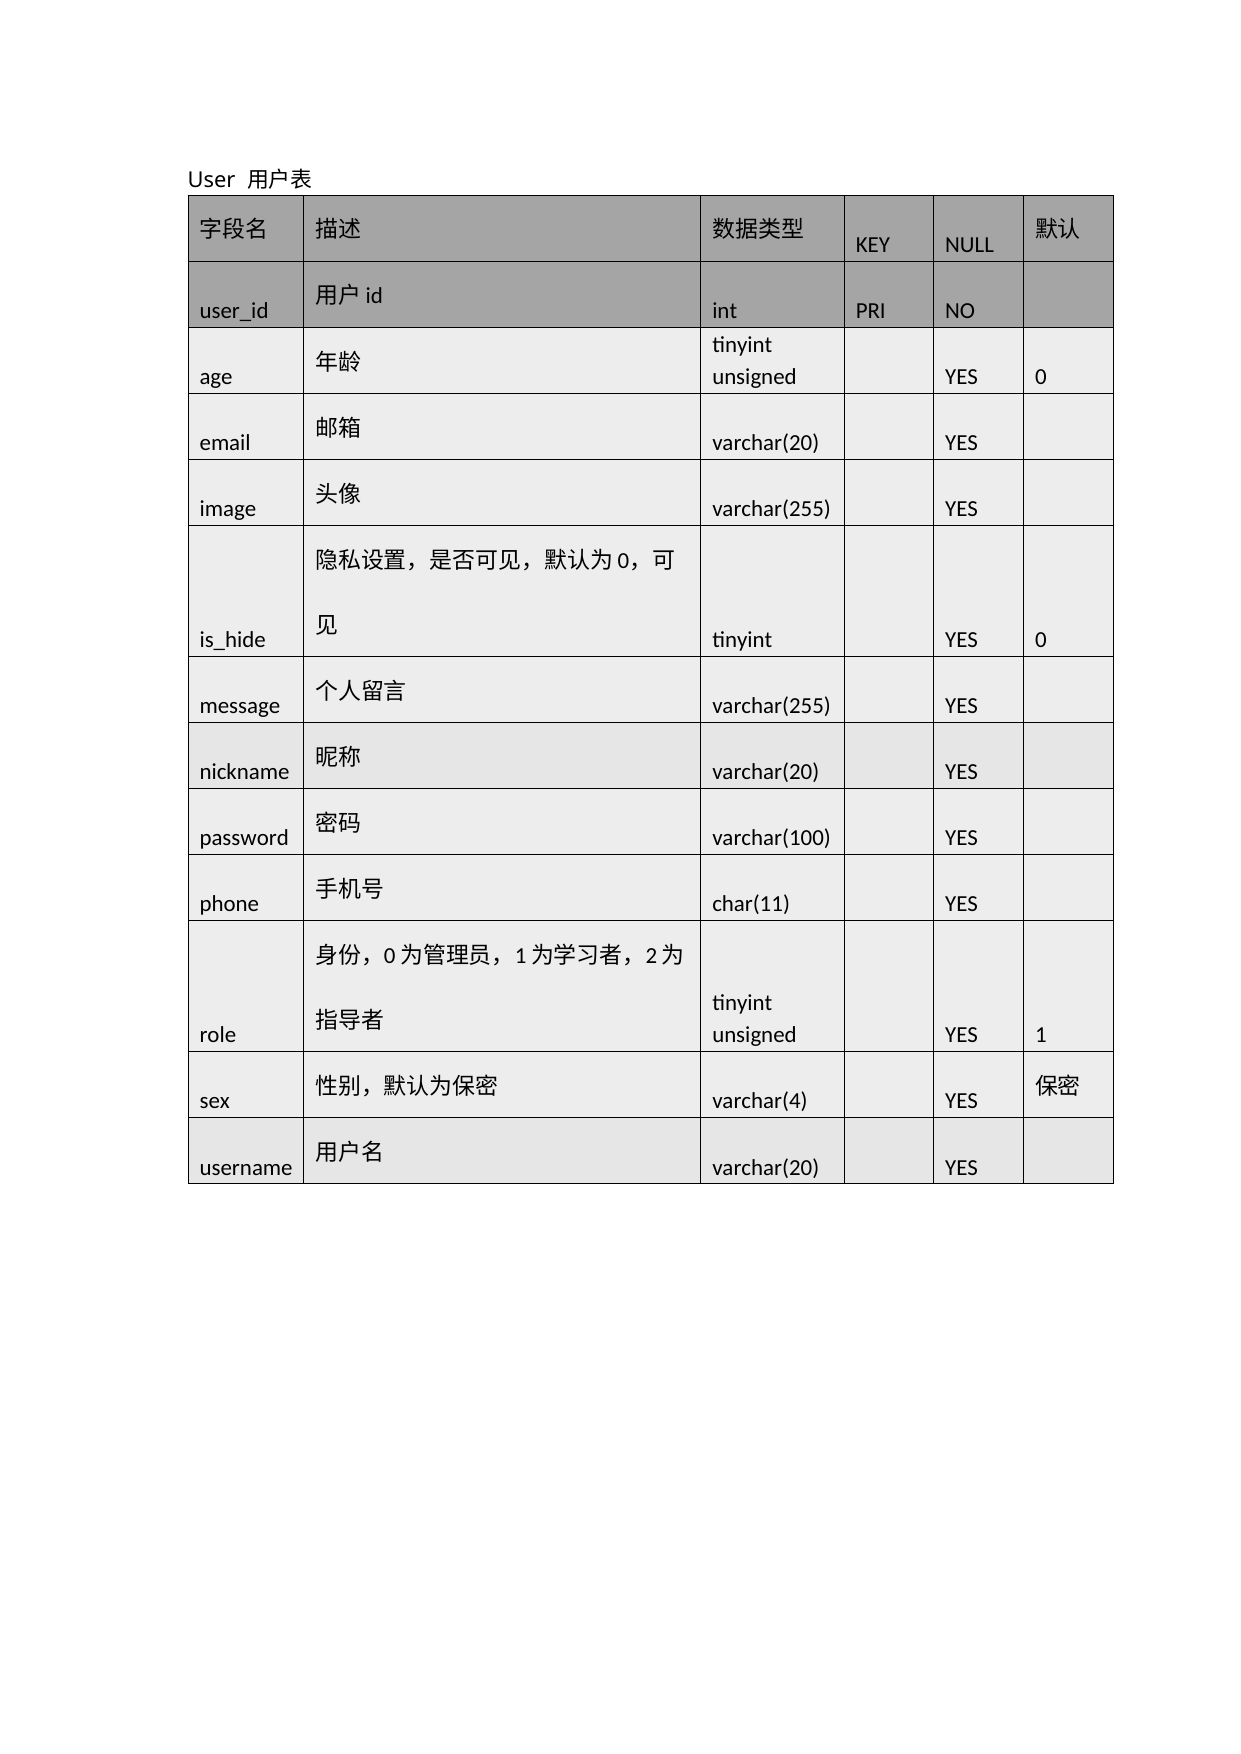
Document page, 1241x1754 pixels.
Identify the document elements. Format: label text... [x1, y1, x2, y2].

table_cell YES [934, 855, 1023, 920]
table_cell varchar(255) [701, 657, 844, 722]
table_cell YES [934, 723, 1023, 788]
table_cell 0 [1024, 526, 1113, 656]
table_cell [1024, 789, 1113, 854]
table_cell YES [934, 328, 1023, 393]
table_cell password [189, 789, 303, 854]
table_header 字段名 [189, 196, 303, 261]
table_cell sex [189, 1052, 303, 1117]
table_cell [845, 460, 933, 525]
table_cell 用户id [304, 262, 700, 327]
table_cell 保密 [1024, 1052, 1113, 1117]
table_cell [1024, 262, 1113, 327]
table_cell varchar(20) [701, 1118, 844, 1183]
table_header NULL [934, 196, 1023, 261]
table_cell 1 [1024, 921, 1113, 1051]
table_cell is_hide [189, 526, 303, 656]
table_cell 用户名 [304, 1118, 700, 1183]
table_cell [1024, 855, 1113, 920]
table_cell [845, 921, 933, 1051]
table_cell 性别，默认为保密 [304, 1052, 700, 1117]
table_cell [845, 855, 933, 920]
table_cell [1024, 460, 1113, 525]
table_cell 邮箱 [304, 394, 700, 459]
table_cell 身份，0为管理员，1为学习者，2为指导者 [304, 921, 700, 1051]
table_cell 个人留言 [304, 657, 700, 722]
table_header 描述 [304, 196, 700, 261]
table_cell YES [934, 921, 1023, 1051]
table_cell YES [934, 789, 1023, 854]
table_cell age [189, 328, 303, 393]
table_header KEY [845, 196, 933, 261]
table_cell [845, 723, 933, 788]
table_cell YES [934, 1052, 1023, 1117]
table_cell message [189, 657, 303, 722]
table_cell YES [934, 394, 1023, 459]
table_cell [845, 328, 933, 393]
table_header 默认 [1024, 196, 1113, 261]
table_cell varchar(4) [701, 1052, 844, 1117]
table_cell [1024, 723, 1113, 788]
table_cell varchar(100) [701, 789, 844, 854]
table_cell varchar(20) [701, 394, 844, 459]
table_cell email [189, 394, 303, 459]
table_cell YES [934, 657, 1023, 722]
table_cell 昵称 [304, 723, 700, 788]
table_cell tinyint unsigned [701, 921, 844, 1051]
table_cell varchar(20) [701, 723, 844, 788]
table_cell [845, 1052, 933, 1117]
table_cell 手机号 [304, 855, 700, 920]
table_cell [845, 657, 933, 722]
table_cell NO [934, 262, 1023, 327]
table_cell nickname [189, 723, 303, 788]
table_cell username [189, 1118, 303, 1183]
table_cell [1024, 394, 1113, 459]
table_cell YES [934, 526, 1023, 656]
table_cell image [189, 460, 303, 525]
table_cell YES [934, 460, 1023, 525]
table_cell PRI [845, 262, 933, 327]
table_cell [845, 394, 933, 459]
table_cell char(11) [701, 855, 844, 920]
table_cell 密码 [304, 789, 700, 854]
table_cell 隐私设置，是否可见，默认为0，可见 [304, 526, 700, 656]
table_cell YES [934, 1118, 1023, 1183]
table_cell 年龄 [304, 328, 700, 393]
table_cell [845, 1118, 933, 1183]
table_header 数据类型 [701, 196, 844, 261]
text User 用户表 [187, 162, 1053, 194]
table_cell [1024, 1118, 1113, 1183]
table_cell [1024, 657, 1113, 722]
table_cell int [701, 262, 844, 327]
table_cell phone [189, 855, 303, 920]
table_cell user_id [189, 262, 303, 327]
table_cell [845, 526, 933, 656]
table_cell tinyint unsigned [701, 328, 844, 393]
table_cell tinyint [701, 526, 844, 656]
table_cell varchar(255) [701, 460, 844, 525]
table_cell 0 [1024, 328, 1113, 393]
table_cell role [189, 921, 303, 1051]
table_cell [845, 789, 933, 854]
table_cell 头像 [304, 460, 700, 525]
